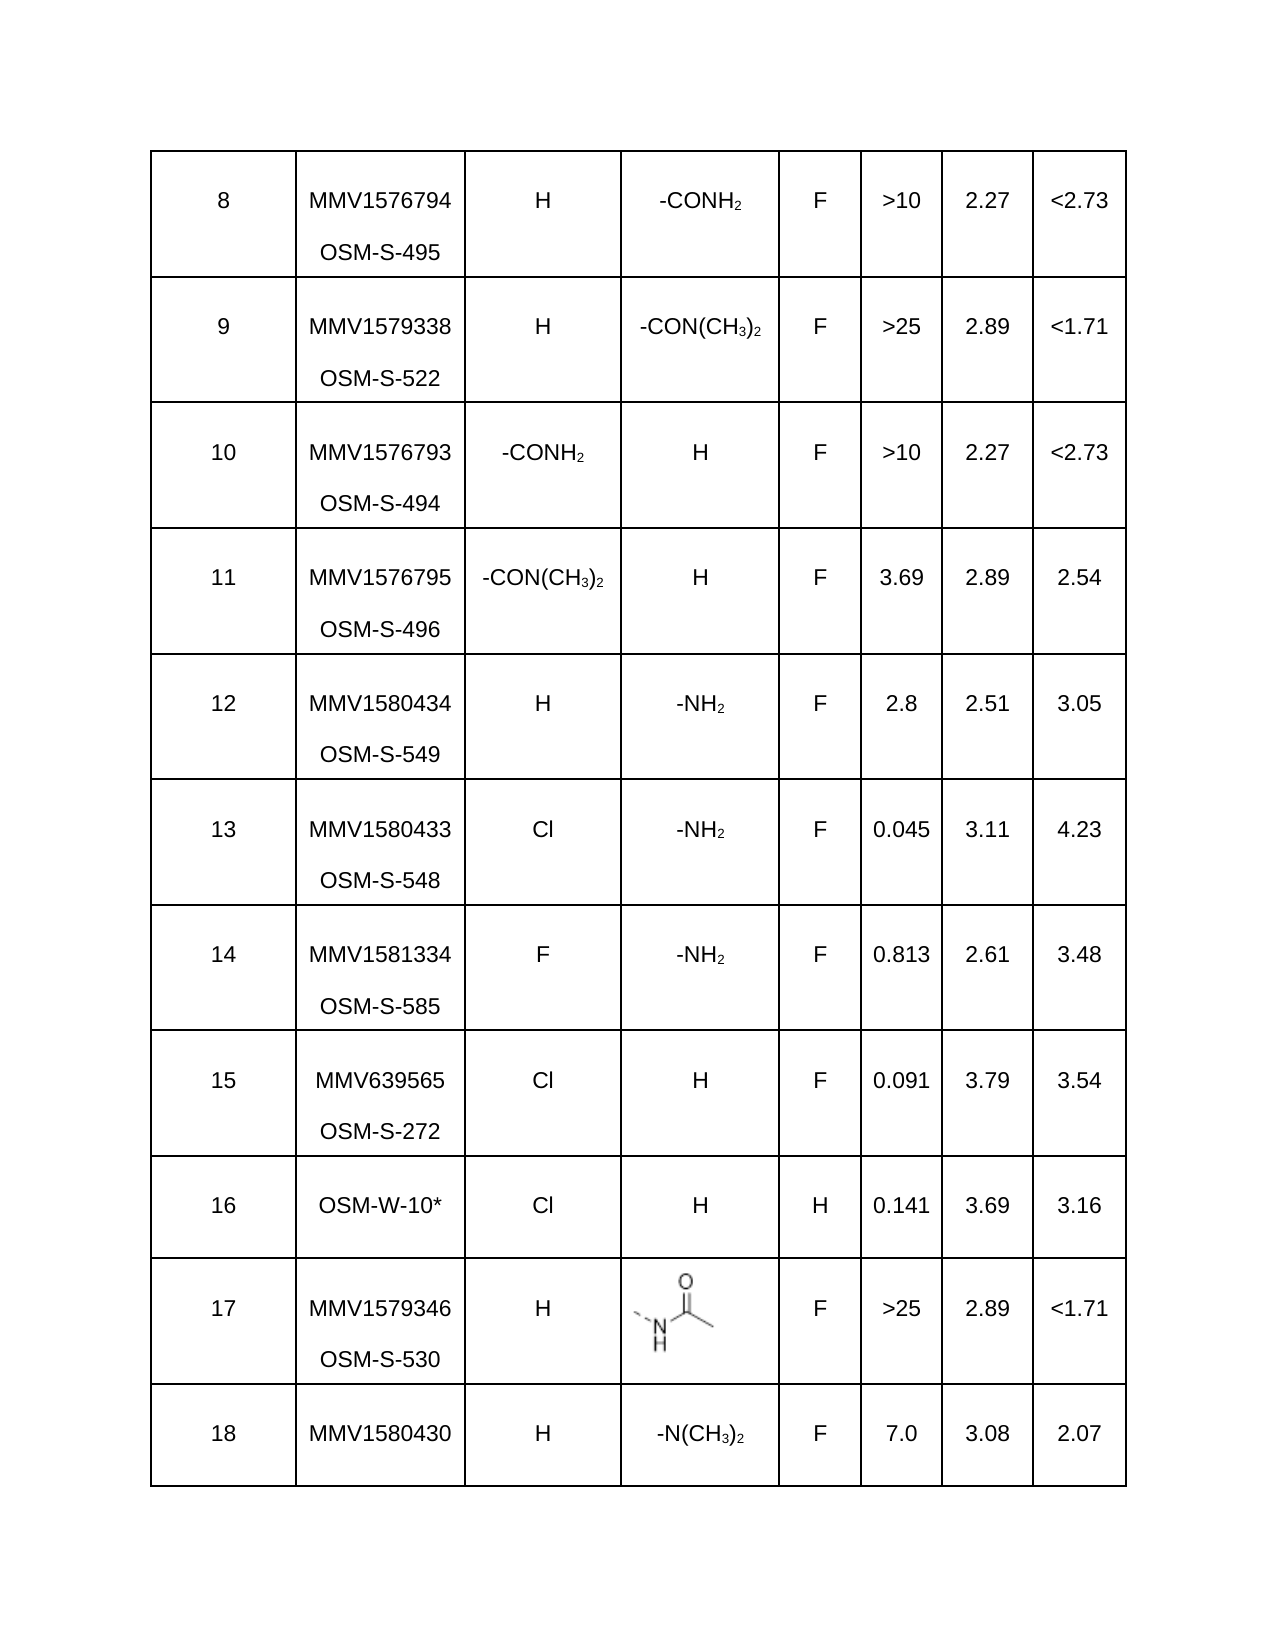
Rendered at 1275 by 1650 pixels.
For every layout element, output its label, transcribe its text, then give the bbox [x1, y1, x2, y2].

table_cell 13 [152, 780, 295, 904]
table_cell <2.73 [1034, 403, 1125, 527]
table_cell 2.27 [943, 403, 1032, 527]
table_cell 2.61 [943, 906, 1032, 1029]
table_cell 2.27 [943, 152, 1032, 276]
table_cell H [466, 655, 620, 778]
table_cell 3.54 [1034, 1031, 1125, 1155]
table_cell Cl [466, 1031, 620, 1155]
table_cell 2.51 [943, 655, 1032, 778]
table_cell [622, 1259, 778, 1383]
table_cell F [780, 152, 860, 276]
table_cell MMV639565 OSM-S-272 [297, 1031, 464, 1155]
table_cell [297, 1385, 464, 1485]
table_cell -CON(CH3)2 [466, 529, 620, 652]
table_cell F [780, 403, 860, 527]
table_cell OSM-W-10* [297, 1157, 464, 1257]
table_cell 9 [152, 278, 295, 401]
table_cell 16 [152, 1157, 295, 1257]
table_cell MMV1579338 OSM-S-522 [297, 278, 464, 401]
table_cell 15 [152, 1031, 295, 1155]
table_cell 0.091 [862, 1031, 941, 1155]
table_cell 2.89 [943, 529, 1032, 652]
table_cell MMV1581334 OSM-S-585 [297, 906, 464, 1029]
table_cell F [780, 1031, 860, 1155]
table_cell H [466, 278, 620, 401]
table_cell 7.0 [862, 1385, 941, 1485]
table_cell H [622, 1031, 778, 1155]
picture [631, 1269, 719, 1359]
table_cell 0.813 [862, 906, 941, 1029]
table_cell 3.16 [1034, 1157, 1125, 1257]
table_cell <1.71 [1034, 1259, 1125, 1383]
table_cell F [780, 1259, 860, 1383]
table_cell F [780, 906, 860, 1029]
table_cell >10 [862, 152, 941, 276]
table_cell H [466, 1385, 620, 1485]
table_cell 2.54 [1034, 529, 1125, 652]
table_cell 3.08 [943, 1385, 1032, 1485]
table_cell >25 [862, 1259, 941, 1383]
table_cell F [466, 906, 620, 1029]
table_cell 3.11 [943, 780, 1032, 904]
table_cell MMV1580433 OSM-S-548 [297, 780, 464, 904]
table_cell H [466, 1259, 620, 1383]
table_cell -N(CH3)2 [622, 1385, 778, 1485]
table_cell F [780, 1385, 860, 1485]
table_cell H [622, 403, 778, 527]
table_cell MMV1579346 OSM-S-530 [297, 1259, 464, 1383]
table_cell 2.8 [862, 655, 941, 778]
table_cell MMV1580434 OSM-S-549 [297, 655, 464, 778]
table_cell 4.23 [1034, 780, 1125, 904]
table_cell MMV1576795 OSM-S-496 [297, 529, 464, 652]
table_cell 3.69 [862, 529, 941, 652]
table_cell >10 [862, 403, 941, 527]
table_cell H [466, 152, 620, 276]
table_cell >25 [862, 278, 941, 401]
table_cell -CON(CH3)2 [622, 278, 778, 401]
table_cell 3.48 [1034, 906, 1125, 1029]
table_cell 3.69 [943, 1157, 1032, 1257]
table_cell 3.79 [943, 1031, 1032, 1155]
table_cell 2.07 [1034, 1385, 1125, 1485]
table_cell <1.71 [1034, 278, 1125, 401]
table_cell 0.045 [862, 780, 941, 904]
table_cell 3.05 [1034, 655, 1125, 778]
table_cell 11 [152, 529, 295, 652]
table_cell 2.89 [943, 278, 1032, 401]
table_cell 12 [152, 655, 295, 778]
table_cell F [780, 278, 860, 401]
table_cell MMV1576794 OSM-S-495 [297, 152, 464, 276]
table_cell -NH2 [622, 906, 778, 1029]
table_cell H [622, 1157, 778, 1257]
table_cell F [780, 780, 860, 904]
table_cell MMV1576793 OSM-S-494 [297, 403, 464, 527]
table_cell 10 [152, 403, 295, 527]
table_cell H [780, 1157, 860, 1257]
table_cell H [622, 529, 778, 652]
table_cell Cl [466, 1157, 620, 1257]
table_cell 17 [152, 1259, 295, 1383]
table_cell F [780, 529, 860, 652]
table_cell 2.89 [943, 1259, 1032, 1383]
table_cell -CONH2 [622, 152, 778, 276]
table_cell Cl [466, 780, 620, 904]
table_cell 18 [152, 1385, 295, 1485]
table_cell 0.141 [862, 1157, 941, 1257]
table_cell F [780, 655, 860, 778]
table_cell <2.73 [1034, 152, 1125, 276]
table_cell -NH2 [622, 780, 778, 904]
table_cell 14 [152, 906, 295, 1029]
table_cell -CONH2 [466, 403, 620, 527]
table_cell -NH2 [622, 655, 778, 778]
table_cell 8 [152, 152, 295, 276]
